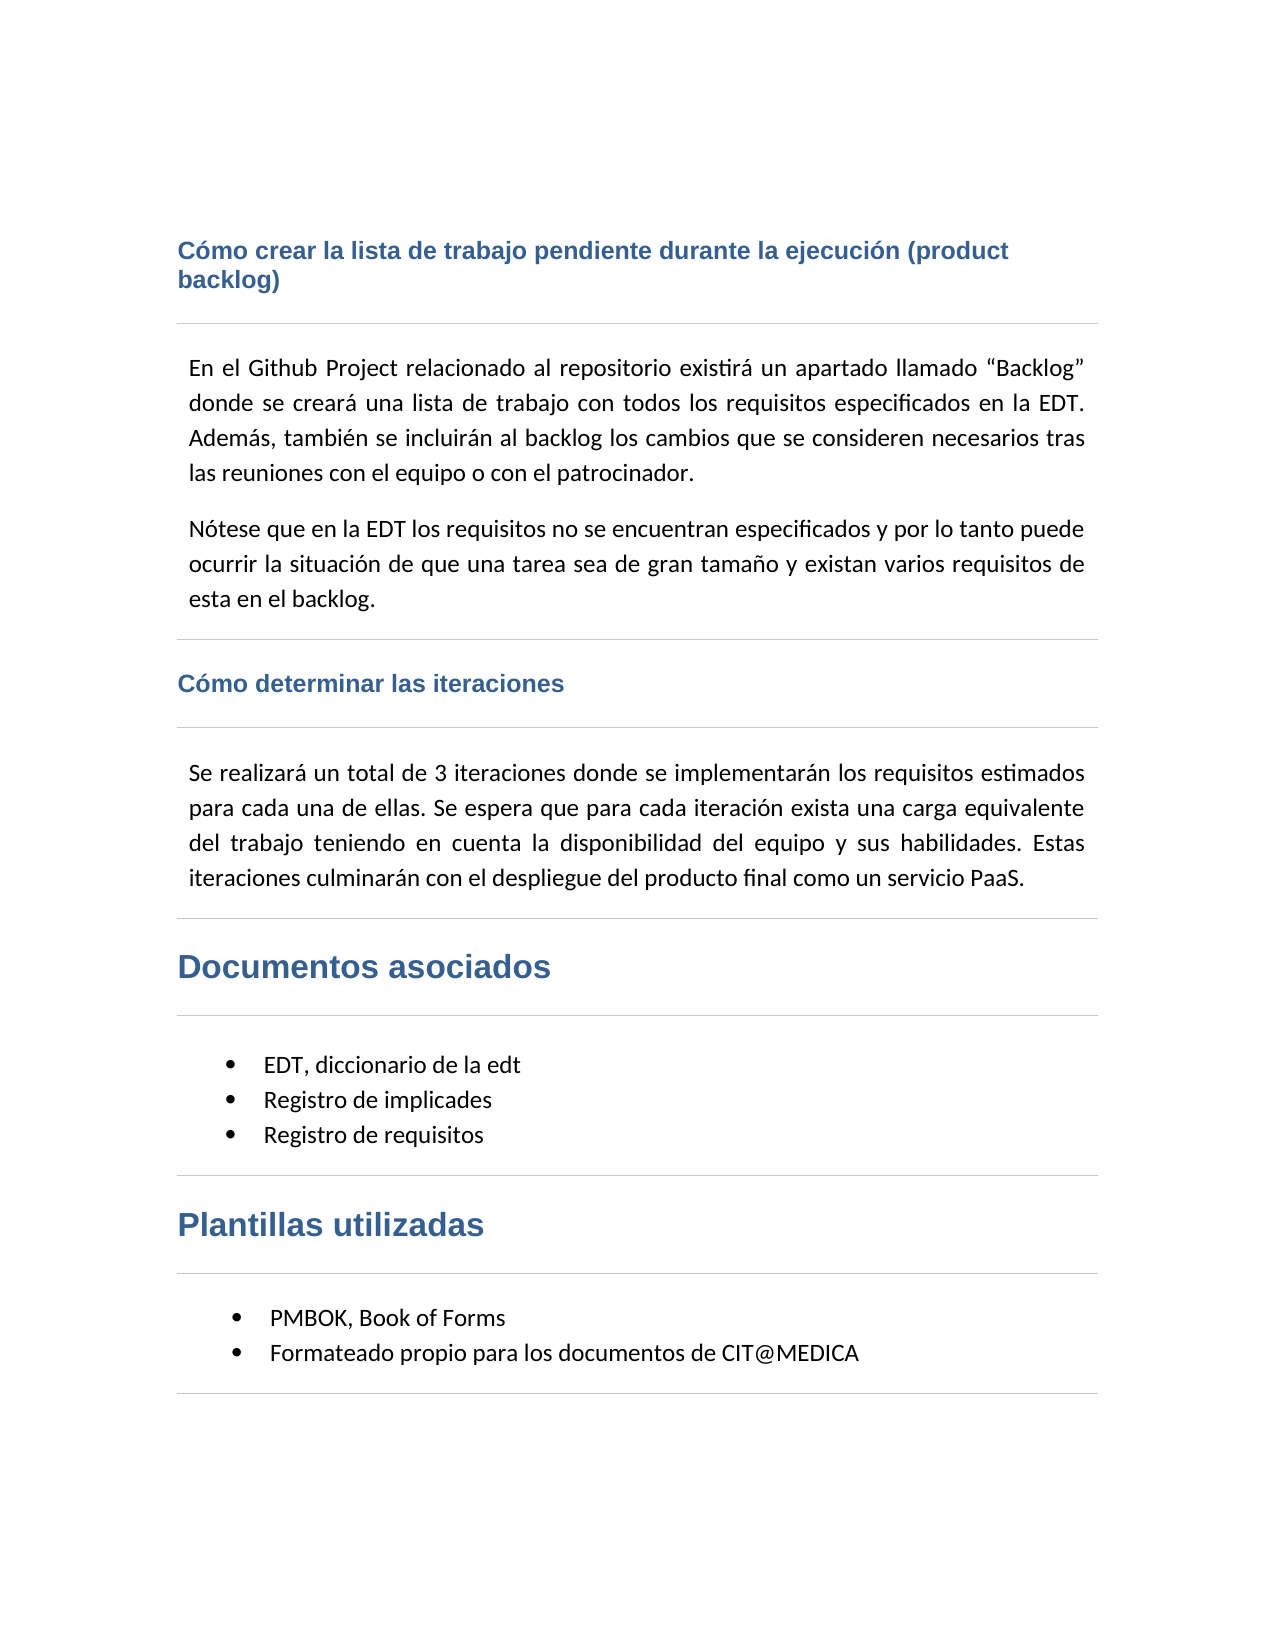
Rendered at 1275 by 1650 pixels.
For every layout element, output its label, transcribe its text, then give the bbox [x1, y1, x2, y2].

table_header PMBOK, Book of Forms Formateado propio para los documentos de CIT@MEDICA [177, 1274, 1098, 1393]
table_header Se realizará un total de 3 iteraciones donde se implementarán los requisitos estimados para cada una de ellas. Se espera que para cada iteración exista una carga equivalente del trabajo teniendo en cuenta la disponibilidad del equipo y sus habilidades. Estas iteraciones culminarán con el despliegue del producto final como un servicio PaaS. [177, 728, 1098, 917]
table_header EDT, diccionario de la edt Registro de implicades Registro de requisitos [177, 1016, 1098, 1175]
subtitle Plantillas utilizadas [177, 1205, 1098, 1243]
subtitle Cómo crear la lista de trabajo pendiente durante la ejecución (product backlog) [177, 236, 1098, 293]
subtitle Cómo determinar las iteraciones [177, 669, 1098, 698]
table_header En el Github Project relacionado al repositorio existirá un apartado llamado “Backlog” donde se creará una lista de trabajo con todos los requisitos especificados en la EDT. Además, también se incluirán al backlog los cambios que se consideren necesarios tras las reuniones con el equipo o con el patrocinador. Nótese que en la EDT los requisitos no se encuentran especificados y por lo tanto puede ocurrir la situación de que una tarea sea de gran tamaño y existan varios requisitos de esta en el backlog. [177, 324, 1098, 639]
subtitle Documentos asociados [177, 948, 1098, 986]
